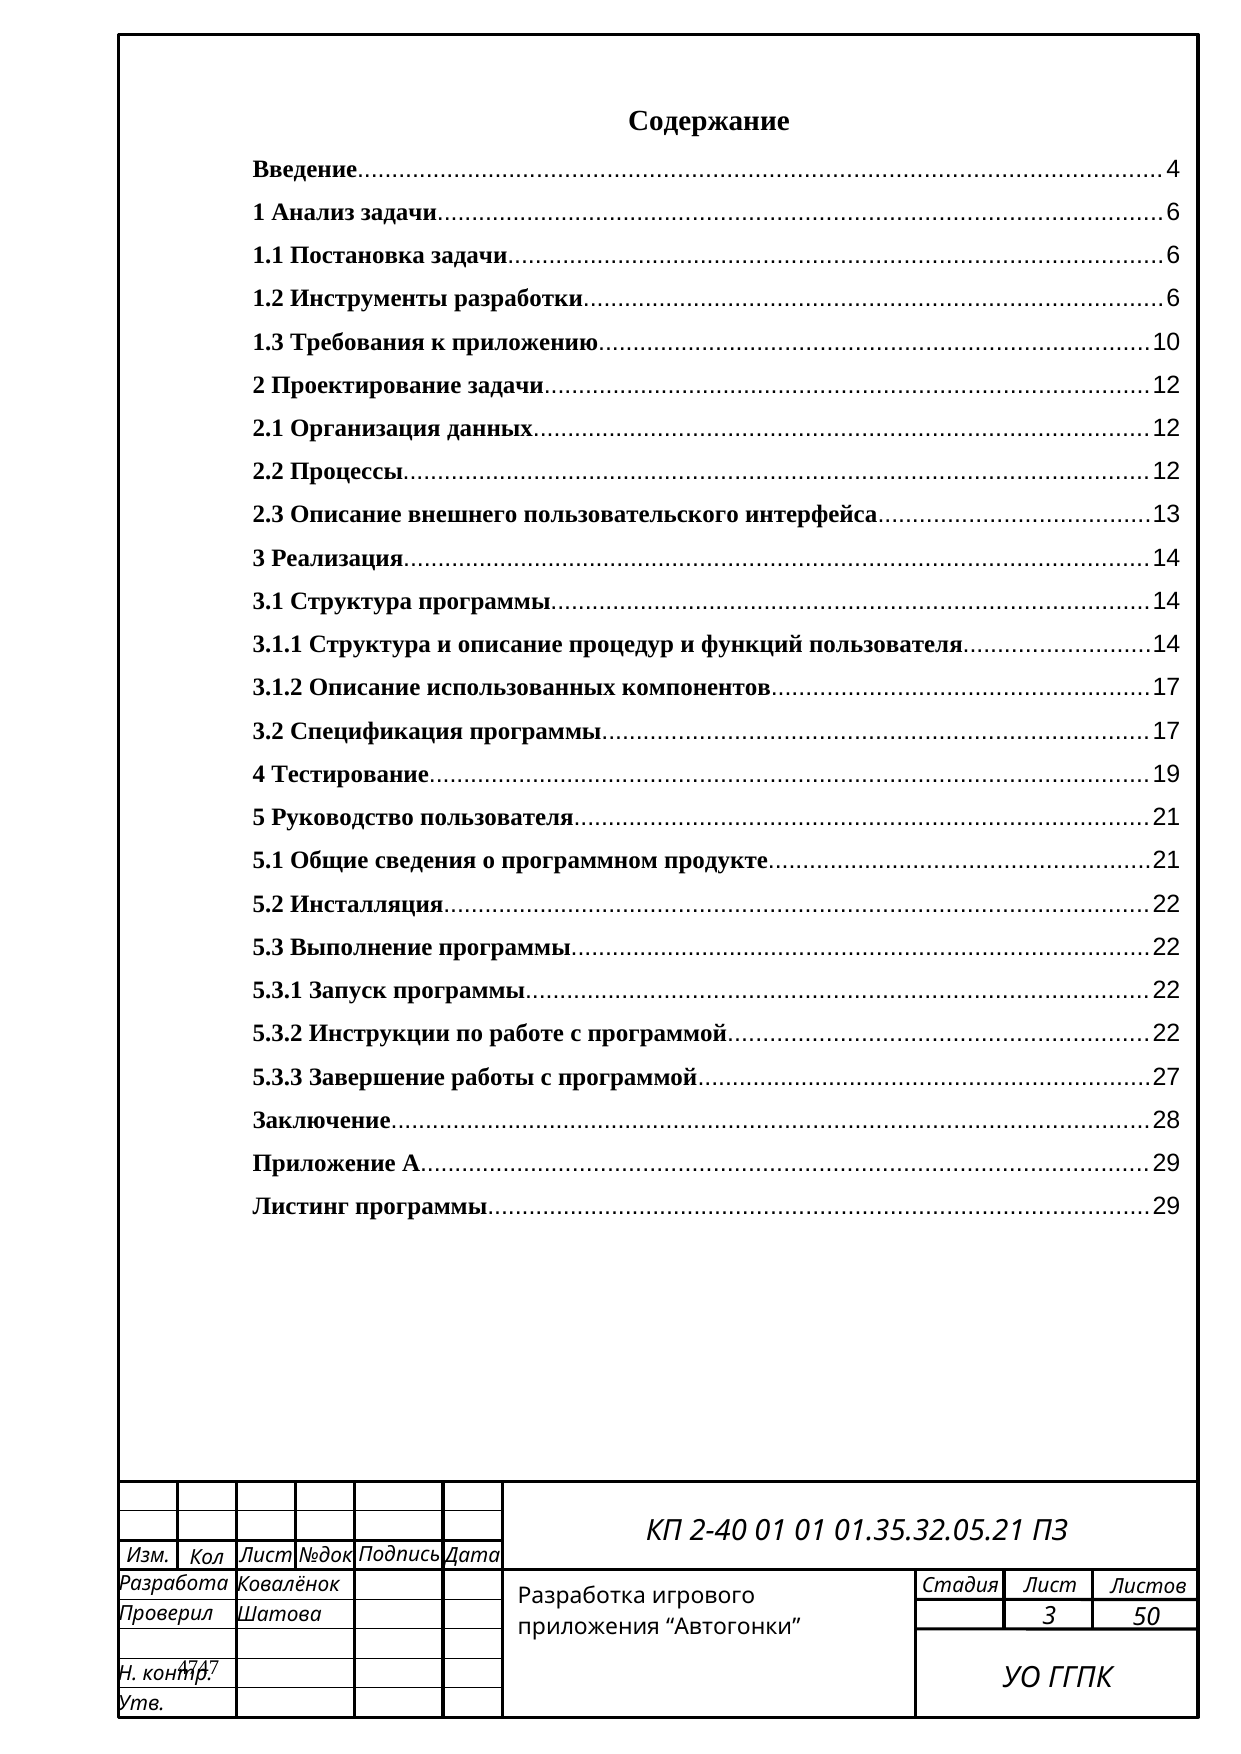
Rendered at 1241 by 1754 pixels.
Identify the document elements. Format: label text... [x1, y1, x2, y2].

text 3.1.1 Структура и описание процедур и функций пользователя 14 [177, 629, 1152, 658]
text 3.1.2 Описание использованных компонентов 17 [177, 672, 1152, 701]
text 4 Тестирование 19 [177, 759, 1152, 788]
text Приложение А 29 [177, 1148, 1152, 1177]
text 5.3.1 Запуск программы 22 [177, 975, 1152, 1004]
text 5.3 Выполнение программы 22 [177, 932, 1152, 961]
text Содержание [177, 103, 1152, 137]
text 5.3.3 Завершение работы с программой 27 [177, 1061, 1152, 1090]
text 2.1 Организация данных 12 [177, 413, 1152, 442]
text Введение 4 [177, 154, 1152, 182]
text 3.1 Структура программы 14 [177, 586, 1152, 615]
text Листинг программы 29 [177, 1191, 1152, 1220]
text 5 Руководство пользователя 21 [177, 802, 1152, 831]
text Заключение 28 [177, 1105, 1152, 1133]
text 1.1 Постановка задачи 6 [177, 240, 1152, 269]
text 1.3 Требования к приложению 10 [177, 327, 1152, 355]
text 2.2 Процессы 12 [177, 456, 1152, 485]
text 2.3 Описание внешнего пользовательского интерфейса 13 [177, 499, 1152, 528]
text 3.2 Спецификация программы 17 [177, 716, 1152, 744]
text 1.2 Инструменты разработки 6 [177, 283, 1152, 312]
text 5.2 Инсталляция 22 [177, 888, 1152, 917]
text 2 Проектирование задачи 12 [177, 370, 1152, 399]
text 5.3.2 Инструкции по работе с программой 22 [177, 1018, 1152, 1047]
text 1 Анализ задачи 6 [177, 197, 1152, 226]
text 3 Реализация 14 [177, 543, 1152, 572]
text 5.1 Общие сведения о программном продукте 21 [177, 845, 1152, 874]
